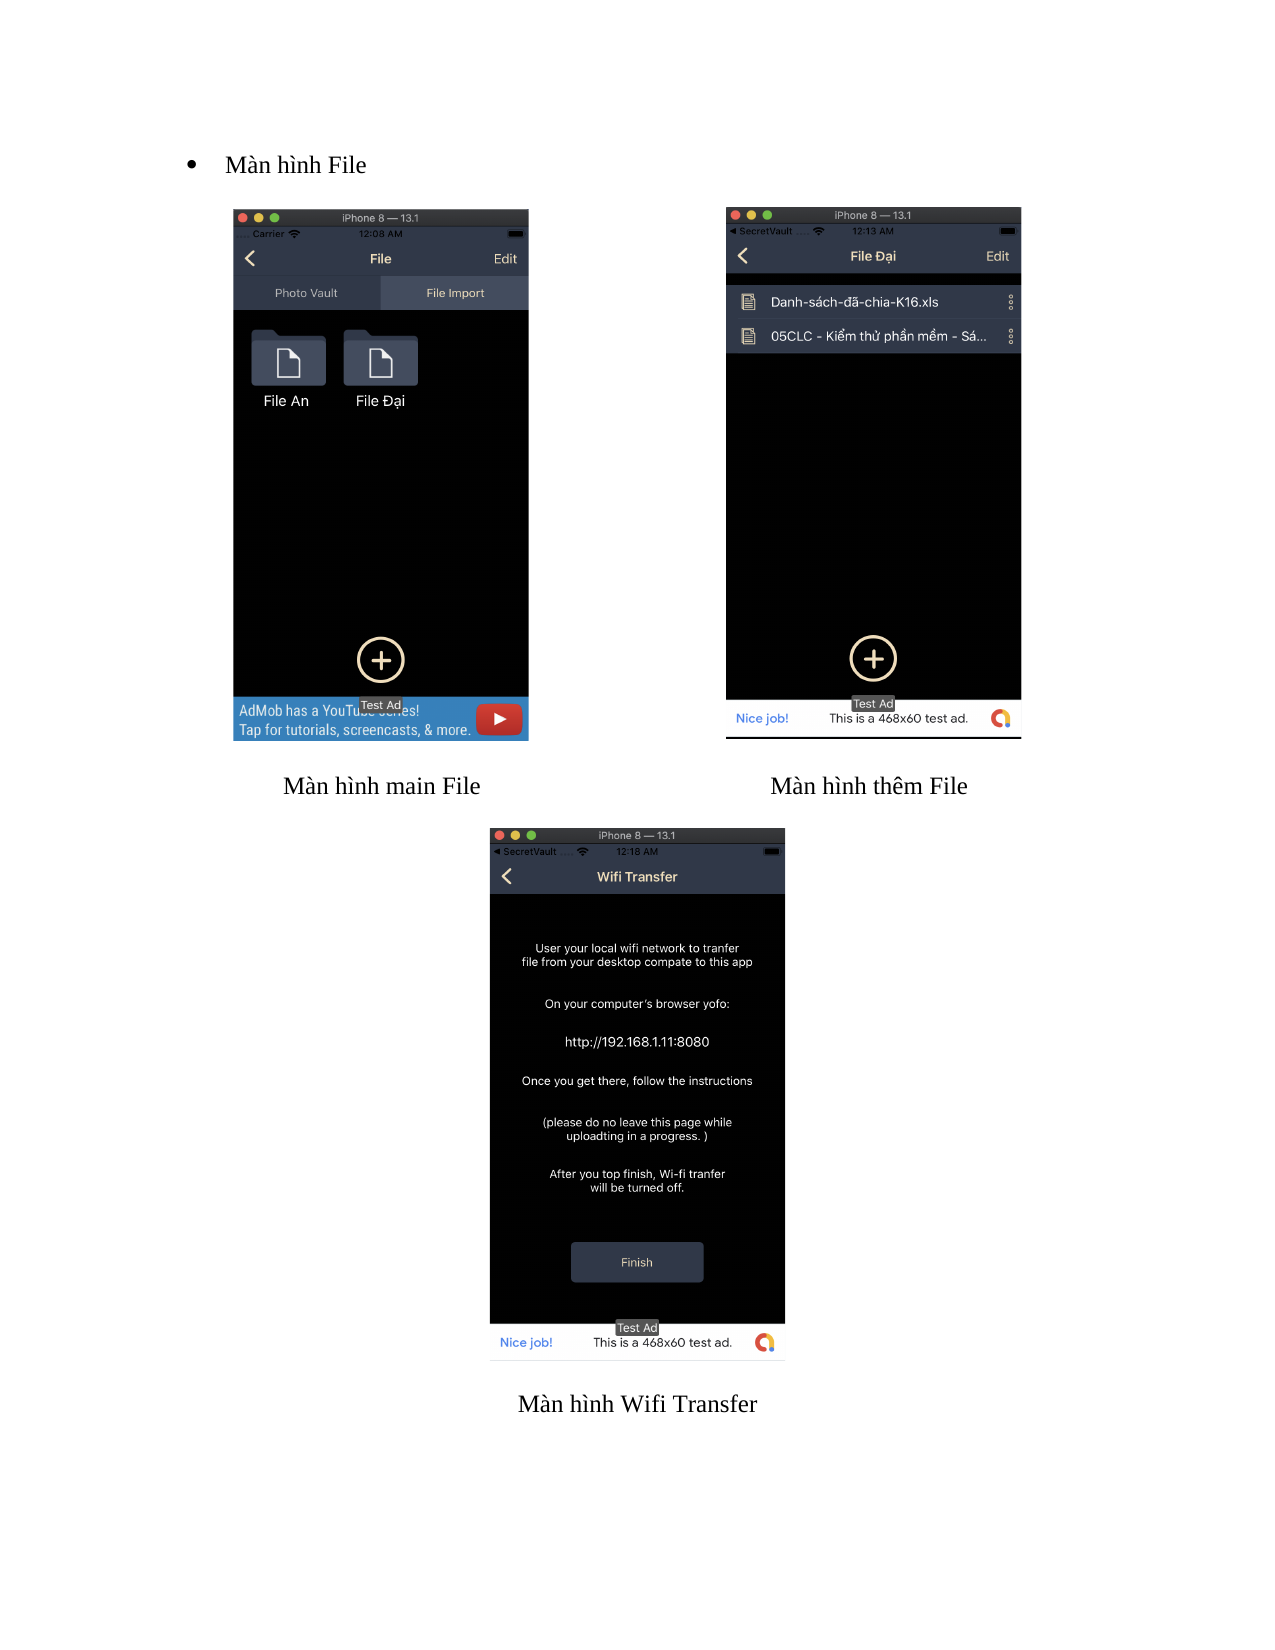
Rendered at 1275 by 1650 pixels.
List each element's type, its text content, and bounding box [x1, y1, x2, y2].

picture [233, 209, 529, 741]
list Màn hình File [187, 150, 1125, 179]
text Màn hình main File Màn hình thêm File [150, 771, 1125, 800]
picture [726, 207, 1022, 739]
text Màn hình Wifi Transfer [150, 1389, 1125, 1418]
picture [489, 828, 786, 1361]
